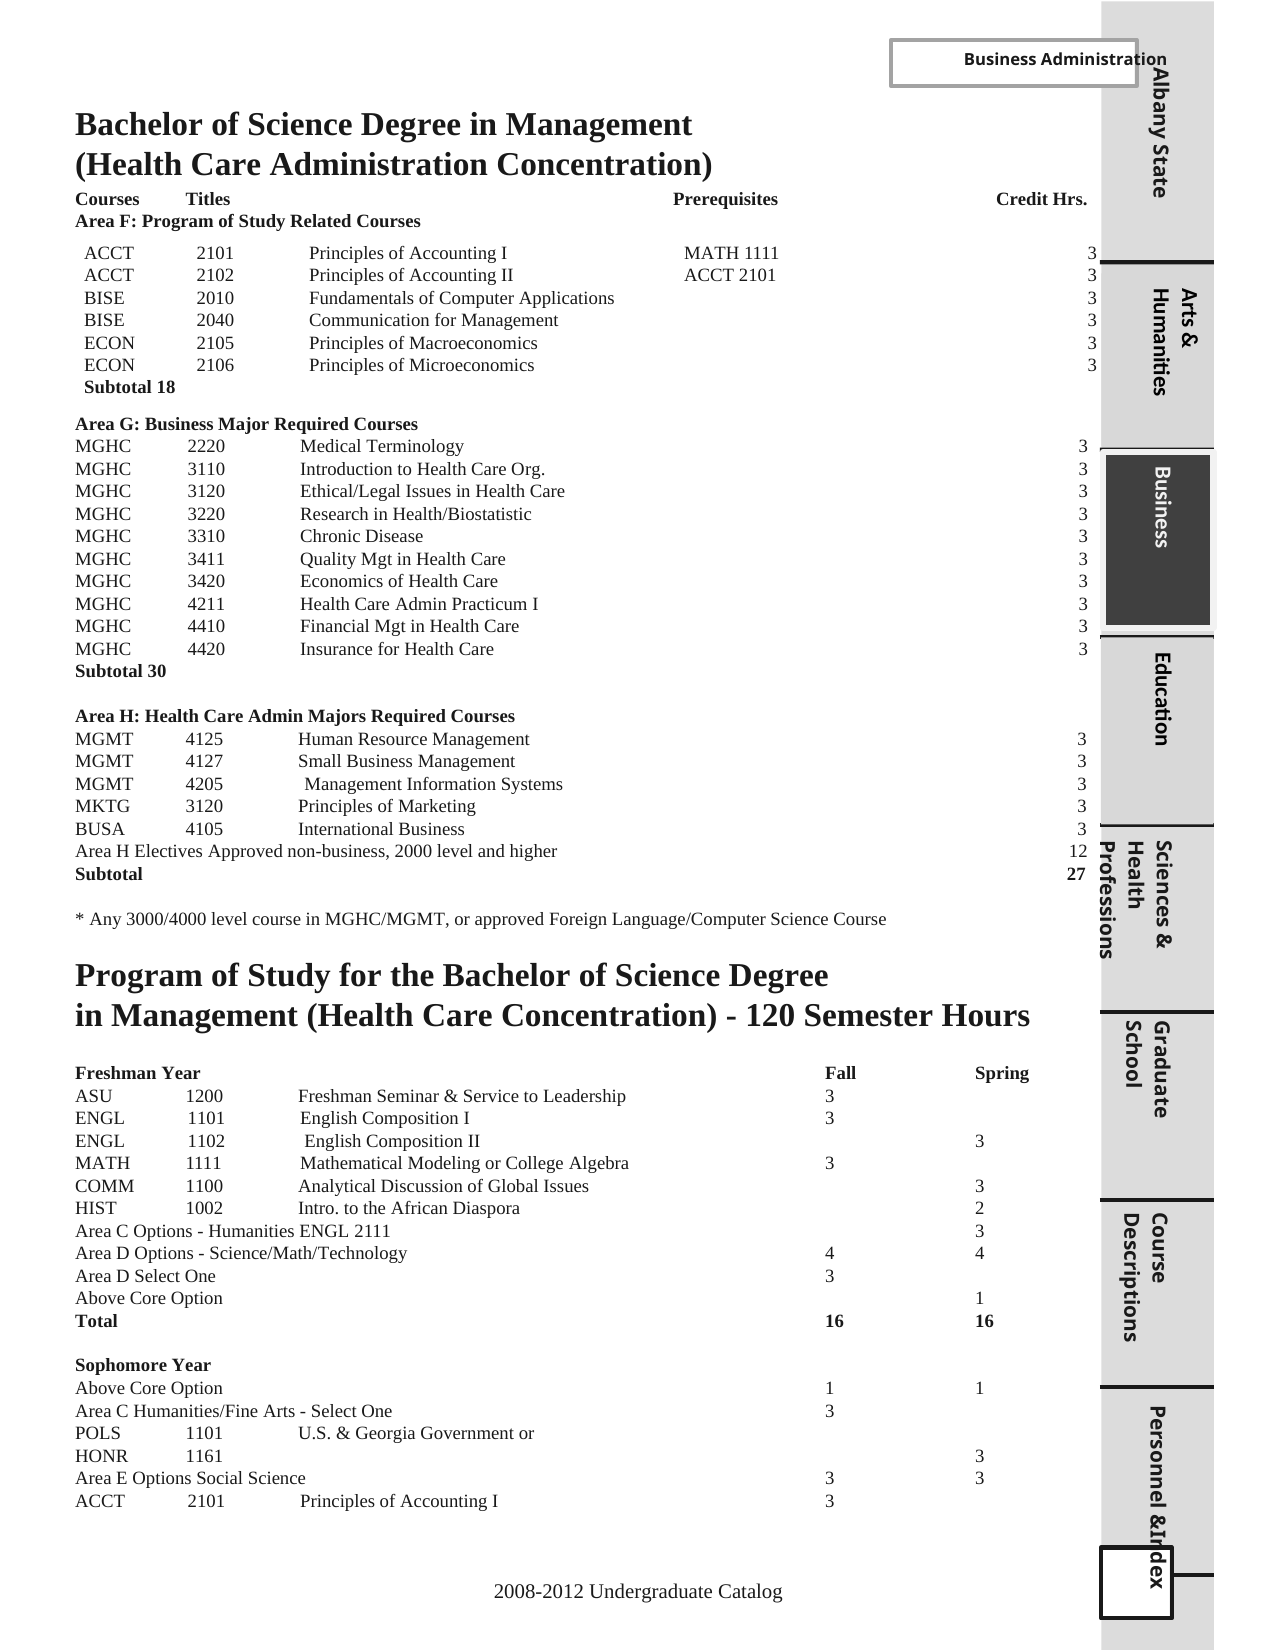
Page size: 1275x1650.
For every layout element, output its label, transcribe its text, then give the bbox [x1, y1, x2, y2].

text MGMT 4127 Small Business Management 3 [75, 750, 1242, 772]
text MGMT 4125 Human Resource Management 3 [75, 728, 1242, 749]
table_cell MGHC [71, 504, 177, 526]
text Business Administration [58, 49, 1167, 70]
text Area G: Business Major Required Courses [75, 413, 1242, 434]
table_cell Health Care Admin Practicum I [263, 594, 822, 616]
table_cell MGHC [71, 616, 177, 639]
table_cell 3 [822, 616, 1092, 639]
text Courses Titles Prerequisites Credit Hrs. Area F: Program of Study Related Courses [75, 188, 1091, 232]
table_header 2220 [177, 434, 262, 459]
table_cell 3 [822, 594, 1092, 616]
text MGMT 4205 Management Information Systems 3 [75, 773, 1242, 794]
text Sophomore Year [75, 1354, 1242, 1376]
text Area H Electives Approved non-business, 2000 level and higher 12 [75, 840, 1242, 862]
table_cell MGHC [71, 594, 177, 616]
table_cell 3 [822, 571, 1092, 594]
text Program of Study for the Bachelor of Science Degree [75, 956, 1242, 994]
table_cell Quality Mgt in Health Care [263, 549, 822, 571]
table_cell 3 [822, 526, 1092, 549]
text HONR 1161 3 [75, 1444, 1242, 1466]
text Area D Select One 3 [75, 1264, 1242, 1286]
table_cell MGHC [71, 571, 177, 594]
text ENGL 1102 English Composition II 3 [75, 1129, 1242, 1151]
table_cell 3 [822, 504, 1092, 526]
table_cell Ethical/Legal Issues in Health Care [263, 481, 822, 504]
table_header 3 [822, 434, 1092, 459]
table_cell 3220 [177, 504, 262, 526]
text Area D Options - Science/Math/Technology 4 4 [75, 1242, 1242, 1264]
text Area E Options Social Science 3 3 [75, 1467, 1242, 1489]
table_cell Economics of Health Care [263, 571, 822, 594]
text Freshman Year Fall Spring [75, 1062, 1242, 1083]
text (Health Care Administration Concentration) [75, 144, 1242, 182]
table_cell MGHC [71, 526, 177, 549]
text BUSA 4105 International Business 3 [75, 818, 1242, 839]
table_cell Research in Health/Biostatistic [263, 504, 822, 526]
table_cell Financial Mgt in Health Care [263, 616, 822, 639]
table_cell 4211 [177, 594, 262, 616]
text Above Core Option 1 1 [75, 1377, 1242, 1399]
table_cell 3411 [177, 549, 262, 571]
table_cell 3 [822, 459, 1092, 481]
text Total 16 16 [75, 1309, 1242, 1331]
text ASU 1200 Freshman Seminar & Service to Leadership 3 [75, 1084, 1242, 1106]
text HIST 1002 Intro. to the African Diaspora 2 [75, 1197, 1242, 1219]
text Subtotal 27 [75, 863, 1242, 884]
table_cell 4420 [177, 639, 262, 692]
table_cell 3120 [177, 481, 262, 504]
text Above Core Option 1 [75, 1287, 1242, 1309]
table_cell Insurance for Health Care [263, 639, 822, 692]
table_header Medical Terminology [263, 434, 822, 459]
table_cell MGHC [71, 549, 177, 571]
text COMM 1100 Analytical Discussion of Global Issues 3 [75, 1174, 1242, 1196]
table_cell 3 [822, 549, 1092, 571]
table_cell MGHC [71, 459, 177, 481]
table_cell 3110 [177, 459, 262, 481]
text Bachelor of Science Degree in Management [75, 104, 1242, 142]
table_cell MGHC [71, 481, 177, 504]
table_cell 4410 [177, 616, 262, 639]
text * Any 3000/4000 level course in MGHC/MGMT, or approved Foreign Language/Computer Science Course [75, 908, 1242, 929]
table_cell 3 [822, 639, 1092, 692]
table_cell 3310 [177, 526, 262, 549]
table_cell 3 [822, 481, 1092, 504]
text MATH 1111 Mathematical Modeling or College Algebra 3 [75, 1152, 1242, 1174]
text Area H: Health Care Admin Majors Required Courses [75, 705, 1242, 727]
table_cell MGHC Subtotal 30 [71, 639, 177, 692]
table_cell 3420 [177, 571, 262, 594]
text in Management (Health Care Concentration) - 120 Semester Hours [75, 996, 1242, 1034]
table_cell Introduction to Health Care Org. [263, 459, 822, 481]
text ENGL 1101 English Composition I 3 [75, 1107, 1242, 1129]
text Area C Options - Humanities ENGL 2111 3 [75, 1219, 1242, 1241]
text POLS 1101 U.S. & Georgia Government or [75, 1422, 1242, 1444]
text Area C Humanities/Fine Arts - Select One 3 [75, 1399, 1242, 1421]
text MKTG 3120 Principles of Marketing 3 [75, 795, 1242, 817]
table_header MGHC [71, 434, 177, 459]
text ACCT 2101 Principles of Accounting I 3 [75, 1489, 1242, 1511]
table_cell Chronic Disease [263, 526, 822, 549]
text 2008-2012 Undergraduate Catalog [493, 1579, 788, 1603]
